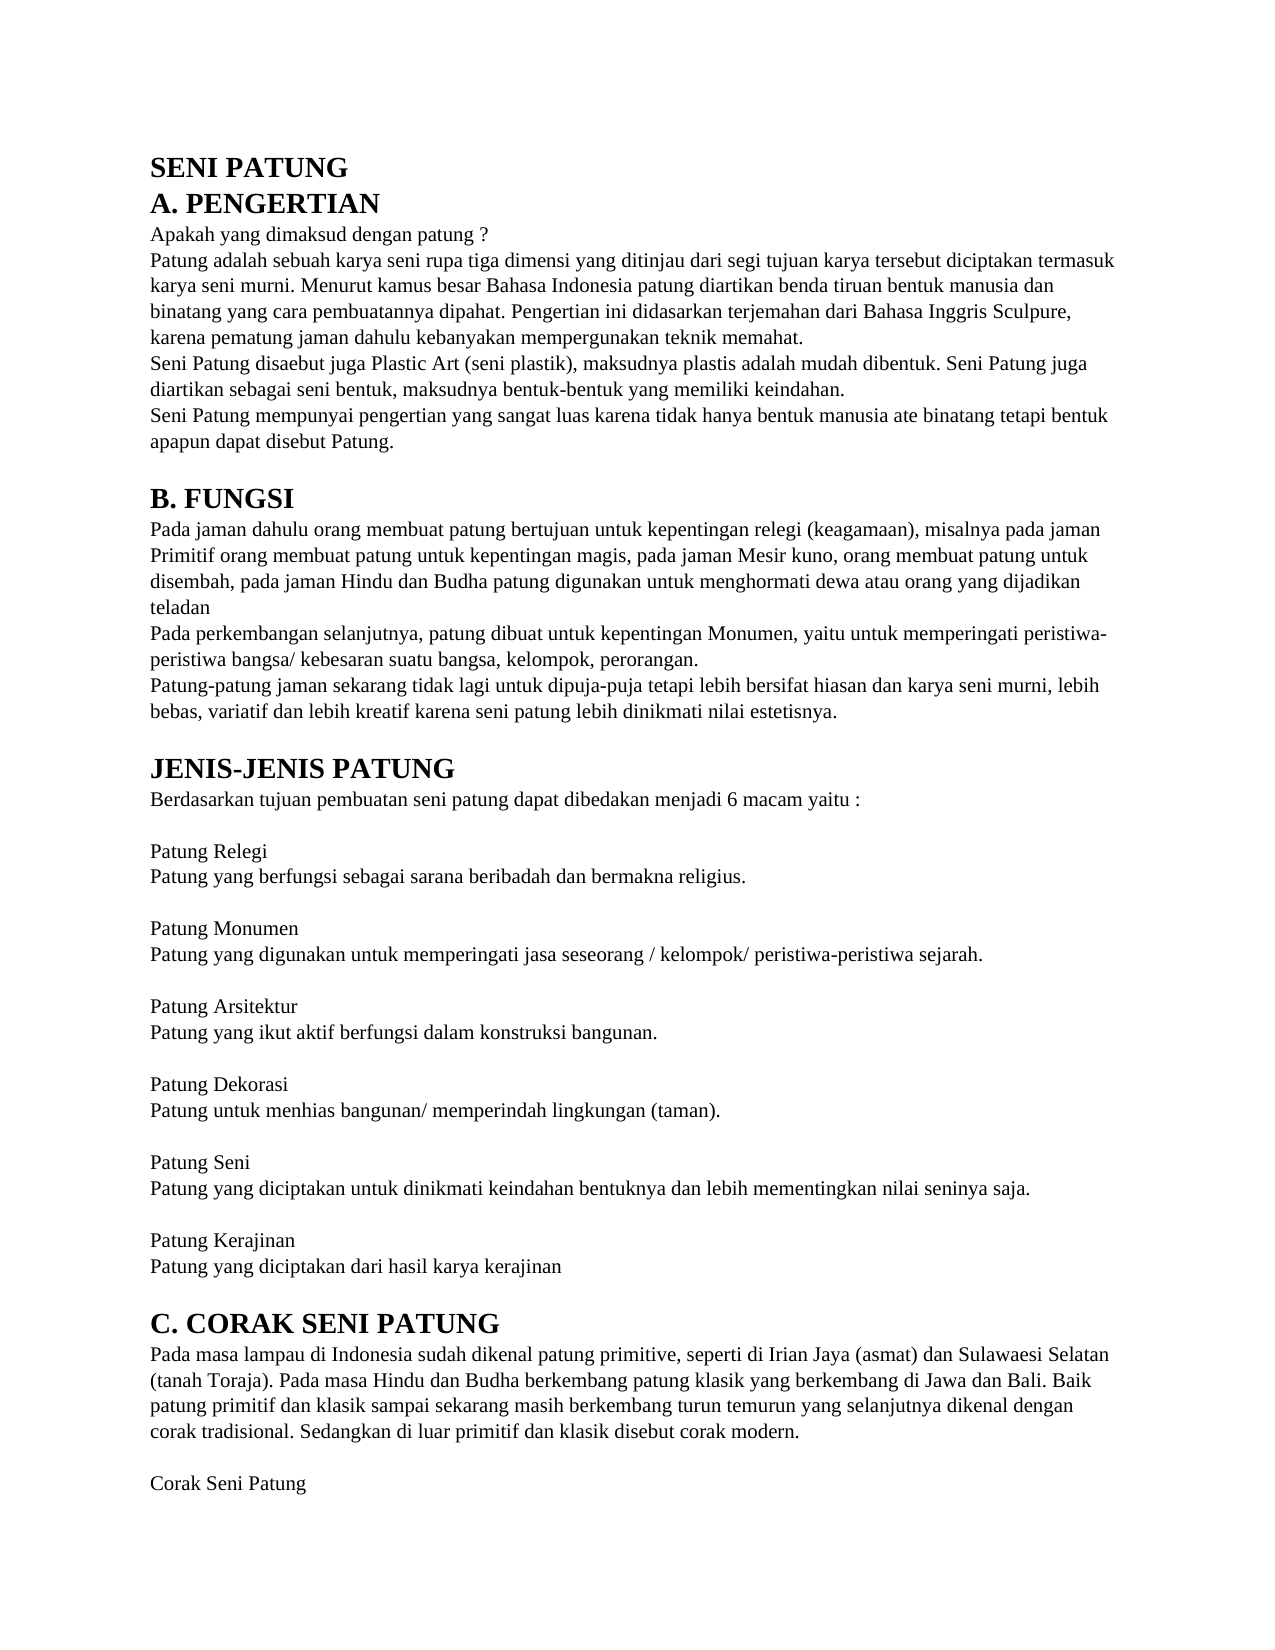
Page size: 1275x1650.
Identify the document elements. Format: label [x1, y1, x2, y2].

text [150, 150, 1125, 1495]
